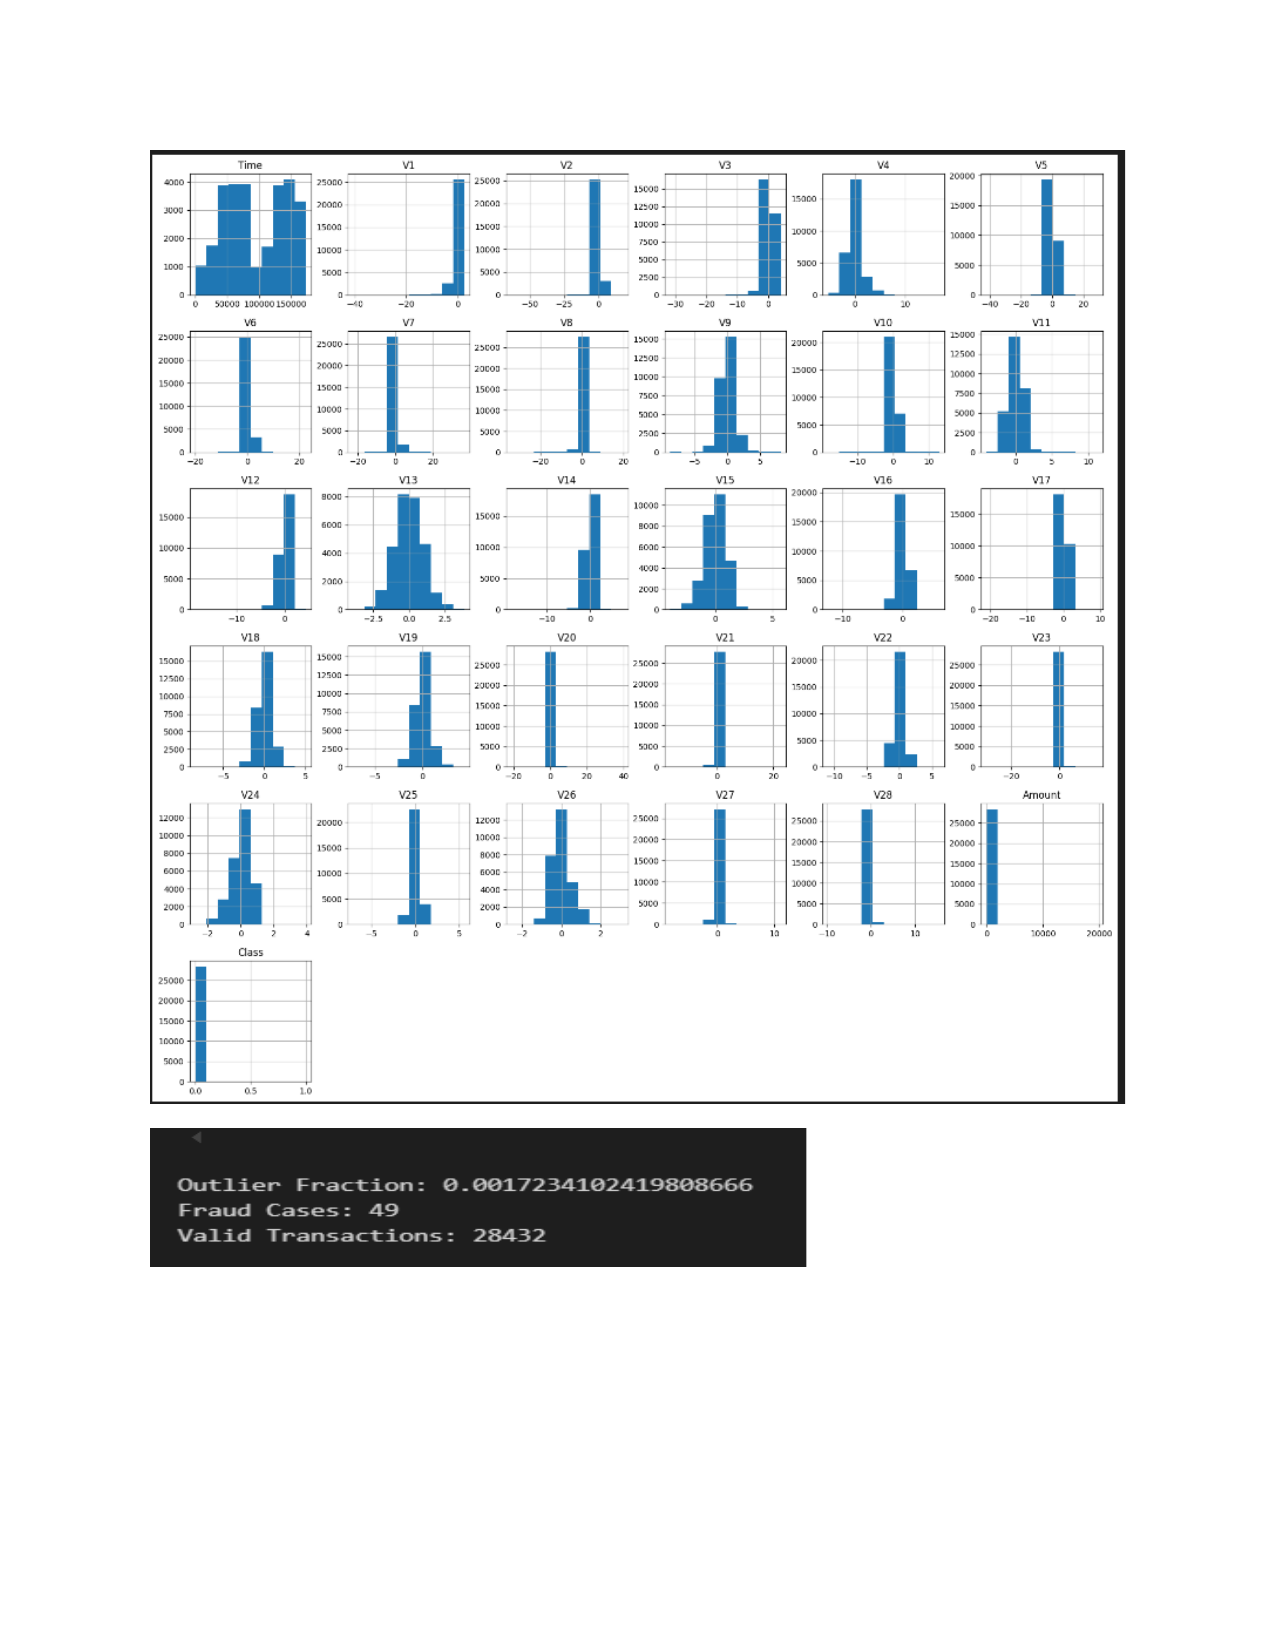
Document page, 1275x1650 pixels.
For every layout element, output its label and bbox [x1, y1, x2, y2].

picture [150, 150, 1125, 1104]
picture [150, 1128, 807, 1267]
